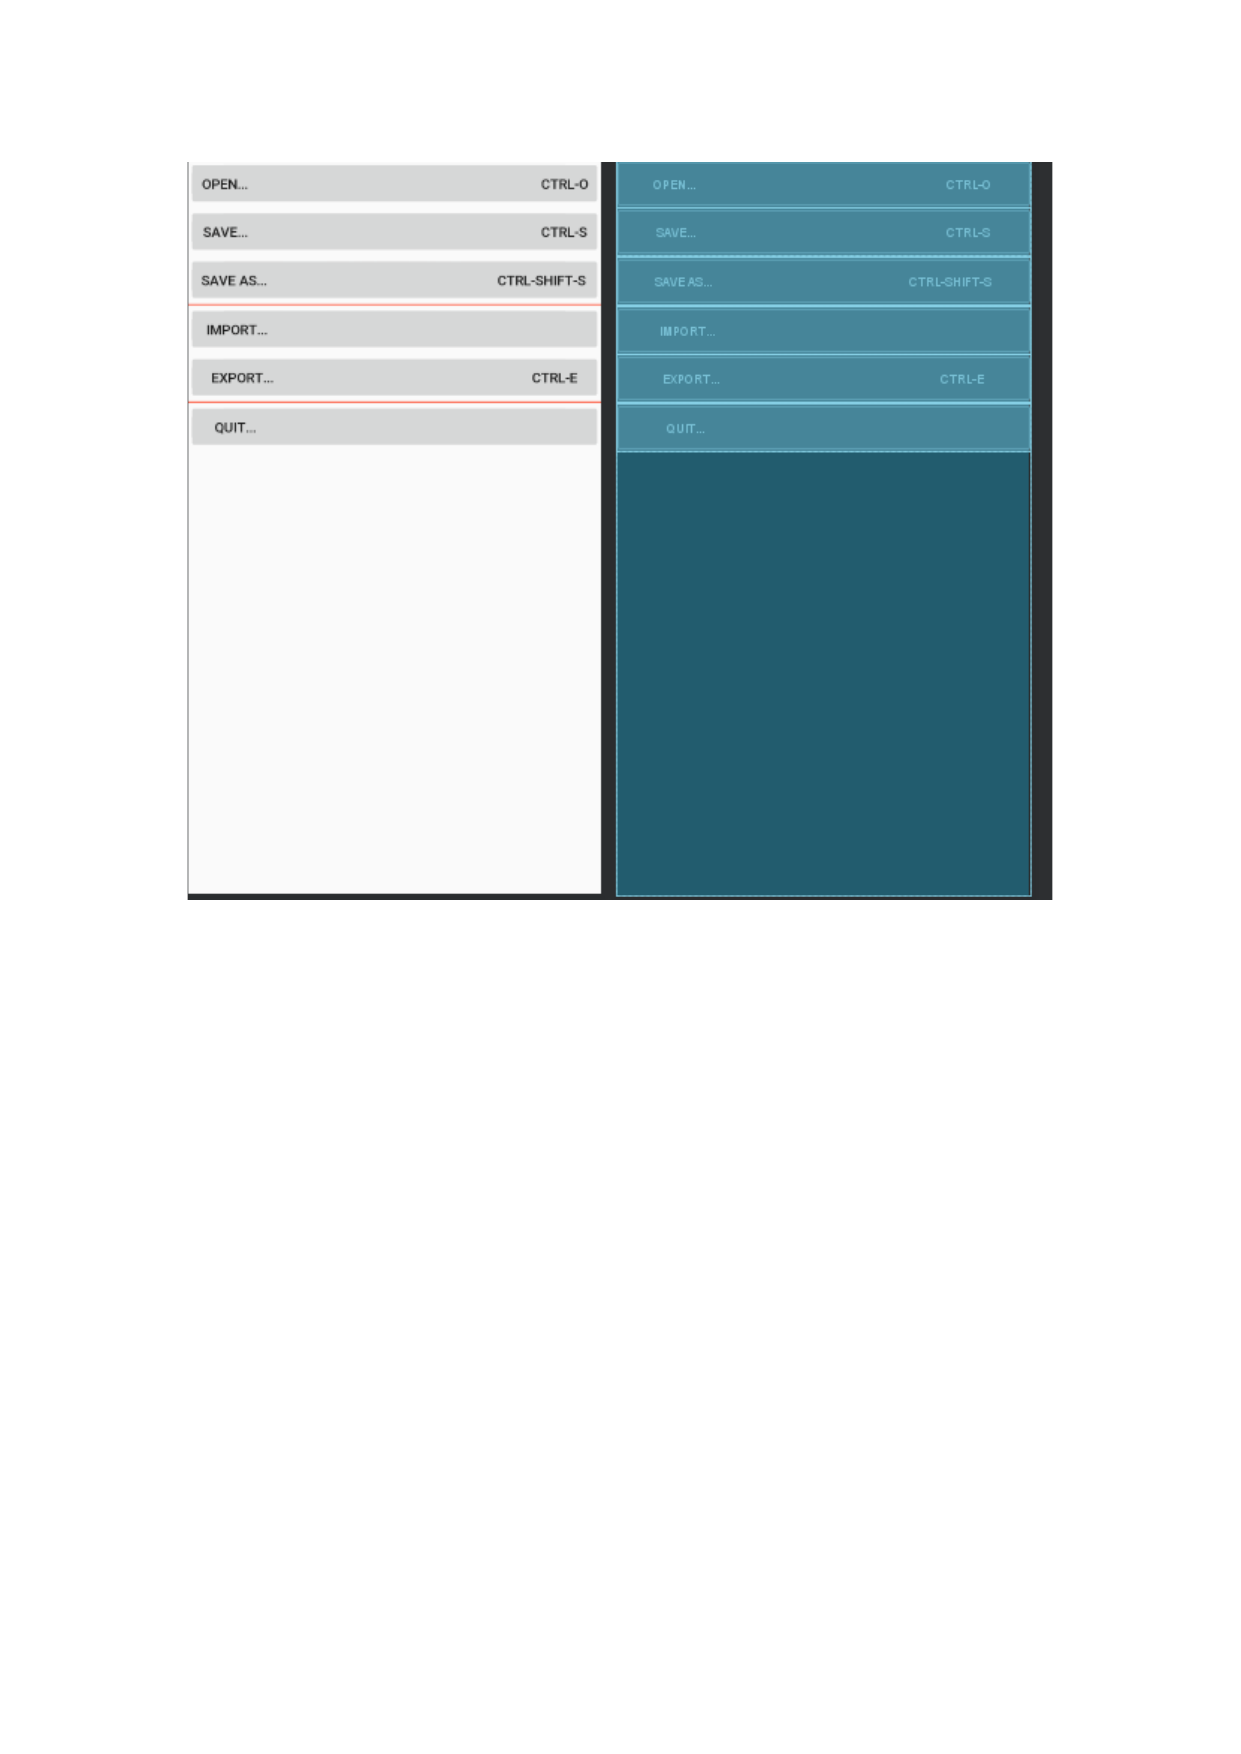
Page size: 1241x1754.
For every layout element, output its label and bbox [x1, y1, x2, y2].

picture [187, 162, 1053, 900]
